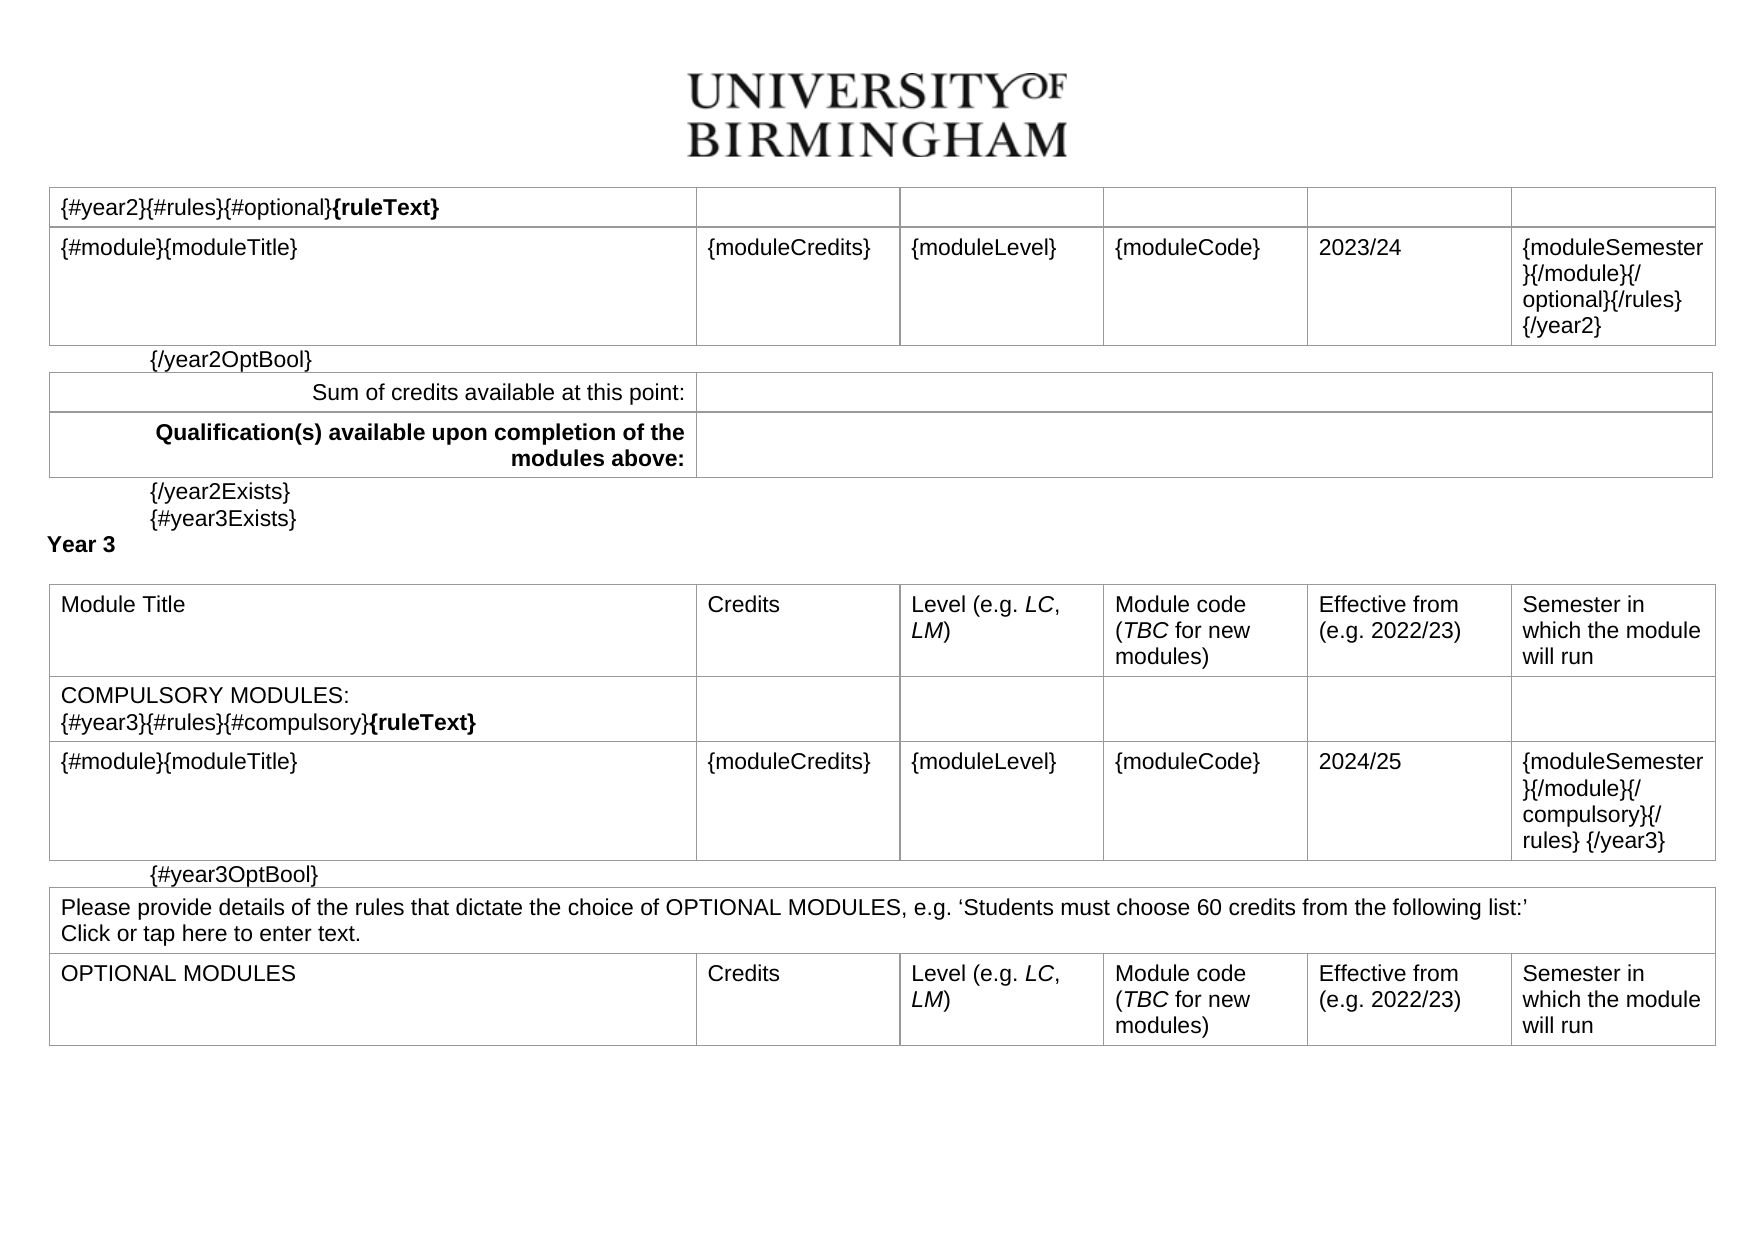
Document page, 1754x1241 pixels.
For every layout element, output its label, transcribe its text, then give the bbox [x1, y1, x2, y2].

table_header Credits [697, 585, 899, 676]
table_cell Semester in which the module will run [1512, 954, 1715, 1044]
table_header Please provide details of the rules that dictate the choice of OPTIONAL MODULES, e.g. ‘Students must choose 60 credits from the following list:’ [50, 888, 1715, 952]
table_cell 2024/25 [1308, 742, 1511, 859]
text {#year3OptBool} [150, 861, 1604, 887]
table_cell {moduleLevel} [901, 742, 1103, 859]
table_cell {#module}{moduleTitle} [50, 228, 696, 345]
text {#year3Exists} [150, 504, 1604, 531]
table_cell [697, 413, 1712, 477]
table_cell {moduleCode} [1104, 228, 1307, 345]
table_cell [1512, 188, 1715, 226]
table_header Semester in which the module will run [1512, 585, 1715, 676]
table_cell [1512, 677, 1715, 741]
table_cell [901, 677, 1103, 741]
text {/year2OptBool} [150, 346, 1604, 372]
table_cell [1308, 677, 1511, 741]
table_cell Qualification(s) available upon completion of the modules above: [50, 413, 696, 477]
table_cell Credits [697, 954, 899, 1044]
table_header [697, 373, 1712, 411]
table_cell {moduleCredits} [697, 228, 899, 345]
table_cell 2023/24 [1308, 228, 1511, 345]
table_cell [1308, 188, 1511, 226]
table_cell OPTIONAL MODULES [50, 954, 696, 1044]
table_cell {moduleLevel} [901, 228, 1103, 345]
table_cell [1104, 188, 1307, 226]
table_header Level (e.g. LC, LM) [901, 585, 1103, 676]
table_cell Module code (TBC for new modules) [1104, 954, 1307, 1044]
table_header Sum of credits available at this point: [50, 373, 696, 411]
table_cell {#year2}{#rules}{#optional}{ruleText} [50, 188, 696, 226]
table_header Effective from (e.g. 2022/23) [1308, 585, 1511, 676]
table_header Module Title [50, 585, 696, 676]
table_cell {moduleCredits} [697, 742, 899, 859]
table_cell [901, 188, 1103, 226]
table_cell [697, 188, 899, 226]
table_cell {moduleSemester}{/module}{/compulsory}{/rules} {/year3} [1512, 742, 1715, 859]
table_cell [697, 677, 899, 741]
text {/year2Exists} [150, 478, 1604, 504]
table_header Module code (TBC for new modules) [1104, 585, 1307, 676]
text Year 3 [47, 531, 1604, 557]
table_cell Effective from (e.g. 2022/23) [1308, 954, 1511, 1044]
table_cell {moduleCode} [1104, 742, 1307, 859]
table_cell COMPULSORY MODULES: {#year3}{#rules}{#compulsory}{ruleText} [50, 677, 696, 741]
table_cell [1104, 677, 1307, 741]
table_cell {#module}{moduleTitle} [50, 742, 696, 859]
table_cell Level (e.g. LC, LM) [901, 954, 1103, 1044]
table_cell {moduleSemester}{/module}{/optional}{/rules} {/year2} [1512, 228, 1715, 345]
